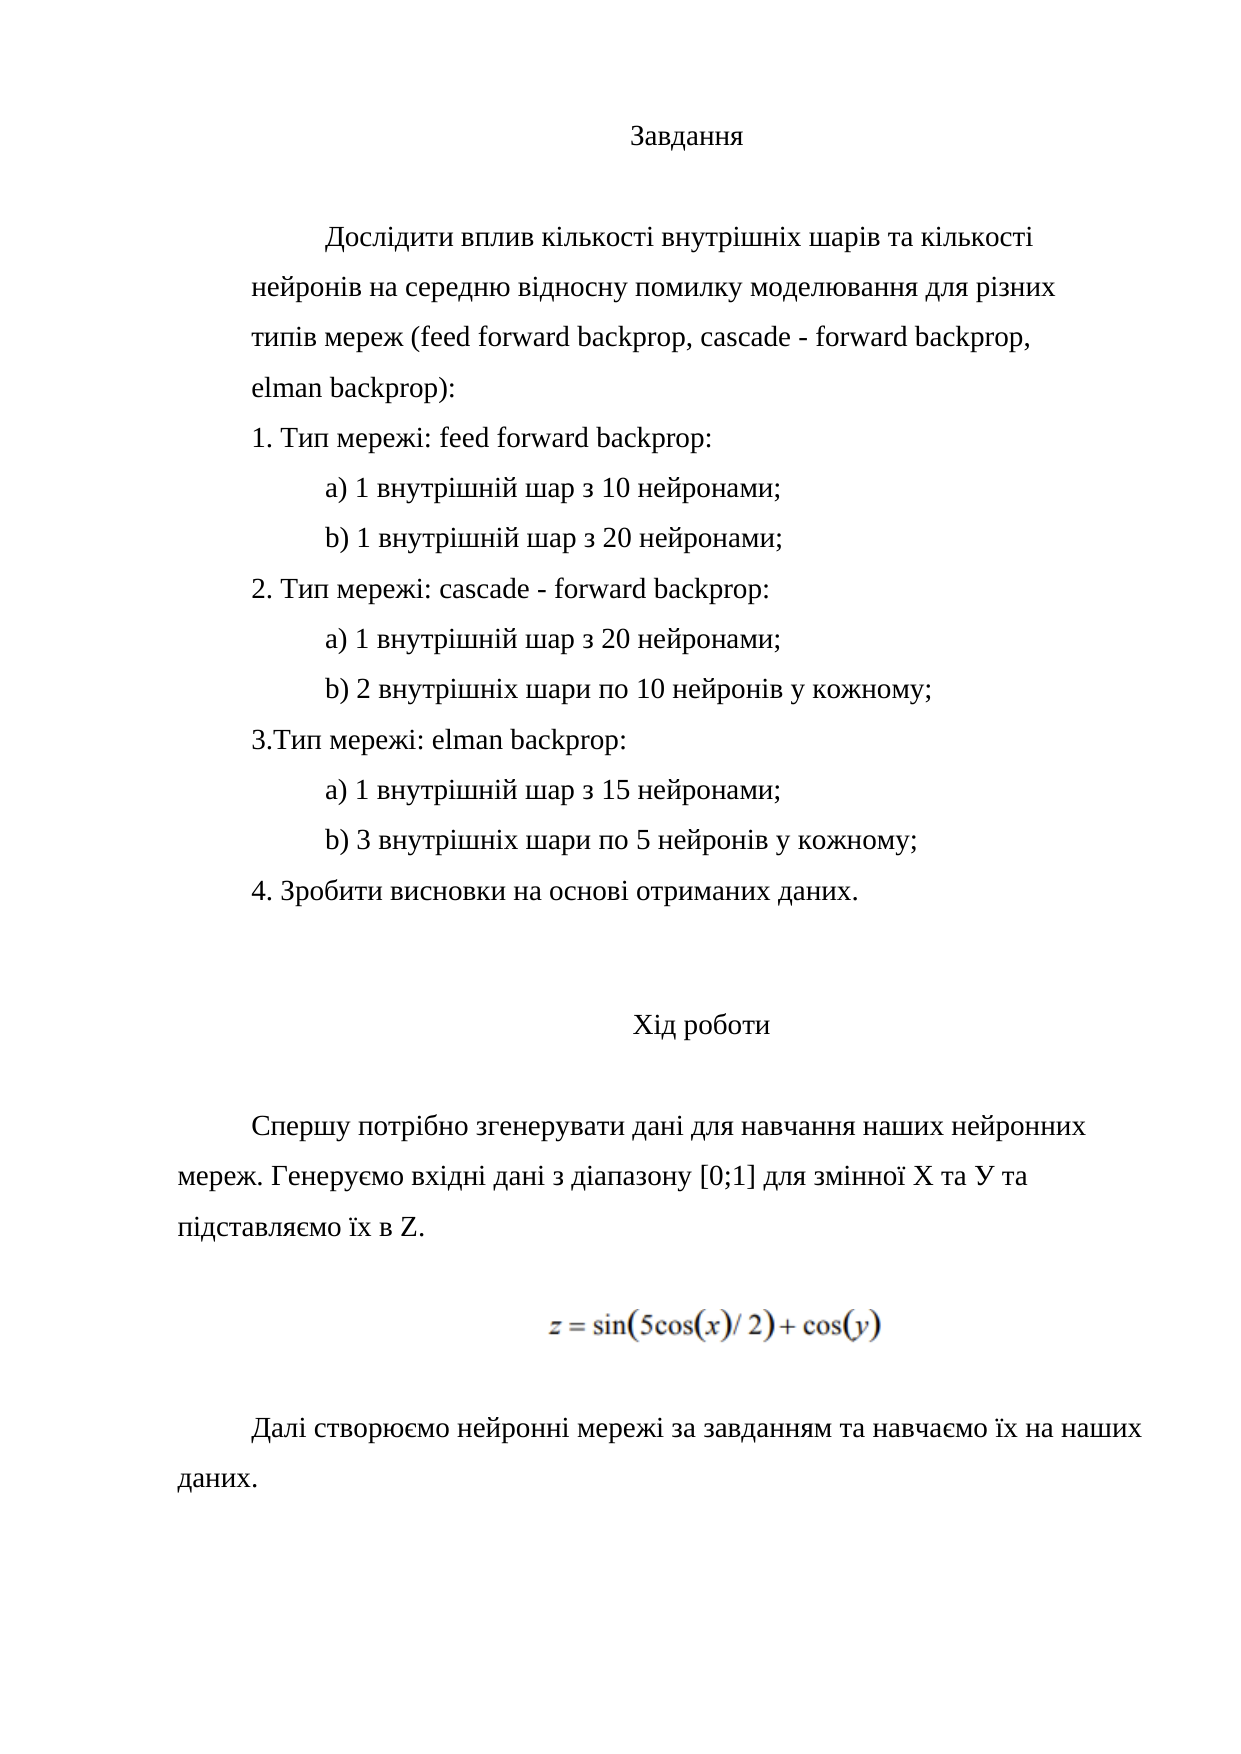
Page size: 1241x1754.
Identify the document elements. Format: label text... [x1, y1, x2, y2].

text b) 2 внутрішніх шари по 10 нейронів у кожному; [251, 672, 1152, 705]
text elman backprop): [177, 370, 1152, 403]
text 4. Зробити висновки на основі отриманих даних. [177, 873, 1152, 944]
text a) 1 внутрішній шар з 20 нейронами; [251, 621, 1152, 655]
text a) 1 внутрішній шар з 10 нейронами; [251, 470, 1152, 504]
text Дослідити вплив кількості внутрішніх шарів та кількості [251, 219, 1152, 252]
text Спершу потрібно згенерувати дані для навчання наших нейронних мереж. Генеруємо вхідні дані з діапазону [0;1] для змінної Х та У та підставляємо їх в Z. [177, 1108, 1152, 1242]
text Завдання [148, 118, 1152, 152]
text нейронів на середню відносну помилку моделювання для різних [177, 269, 1152, 303]
text 1. Тип мережі: feed forward backprop: [177, 420, 1152, 453]
picture [510, 1309, 892, 1347]
text типів мереж (feed forward backprop, cascade - forward backprop, [177, 319, 1152, 353]
text b) 3 внутрішніх шари по 5 нейронів у кожному; [251, 822, 1152, 856]
text Далі створюємо нейронні мережі за завданням та навчаємо їх на наших даних. [177, 1410, 1152, 1494]
text a) 1 внутрішній шар з 15 нейронами; [251, 772, 1152, 806]
text 2. Тип мережі: cascade - forward backprop: [177, 571, 1152, 604]
text b) 1 внутрішній шар з 20 нейронами; [251, 521, 1152, 554]
text Хід роботи [177, 1007, 1152, 1041]
text 3.Тип мережі: elman backprop: [177, 722, 1152, 755]
